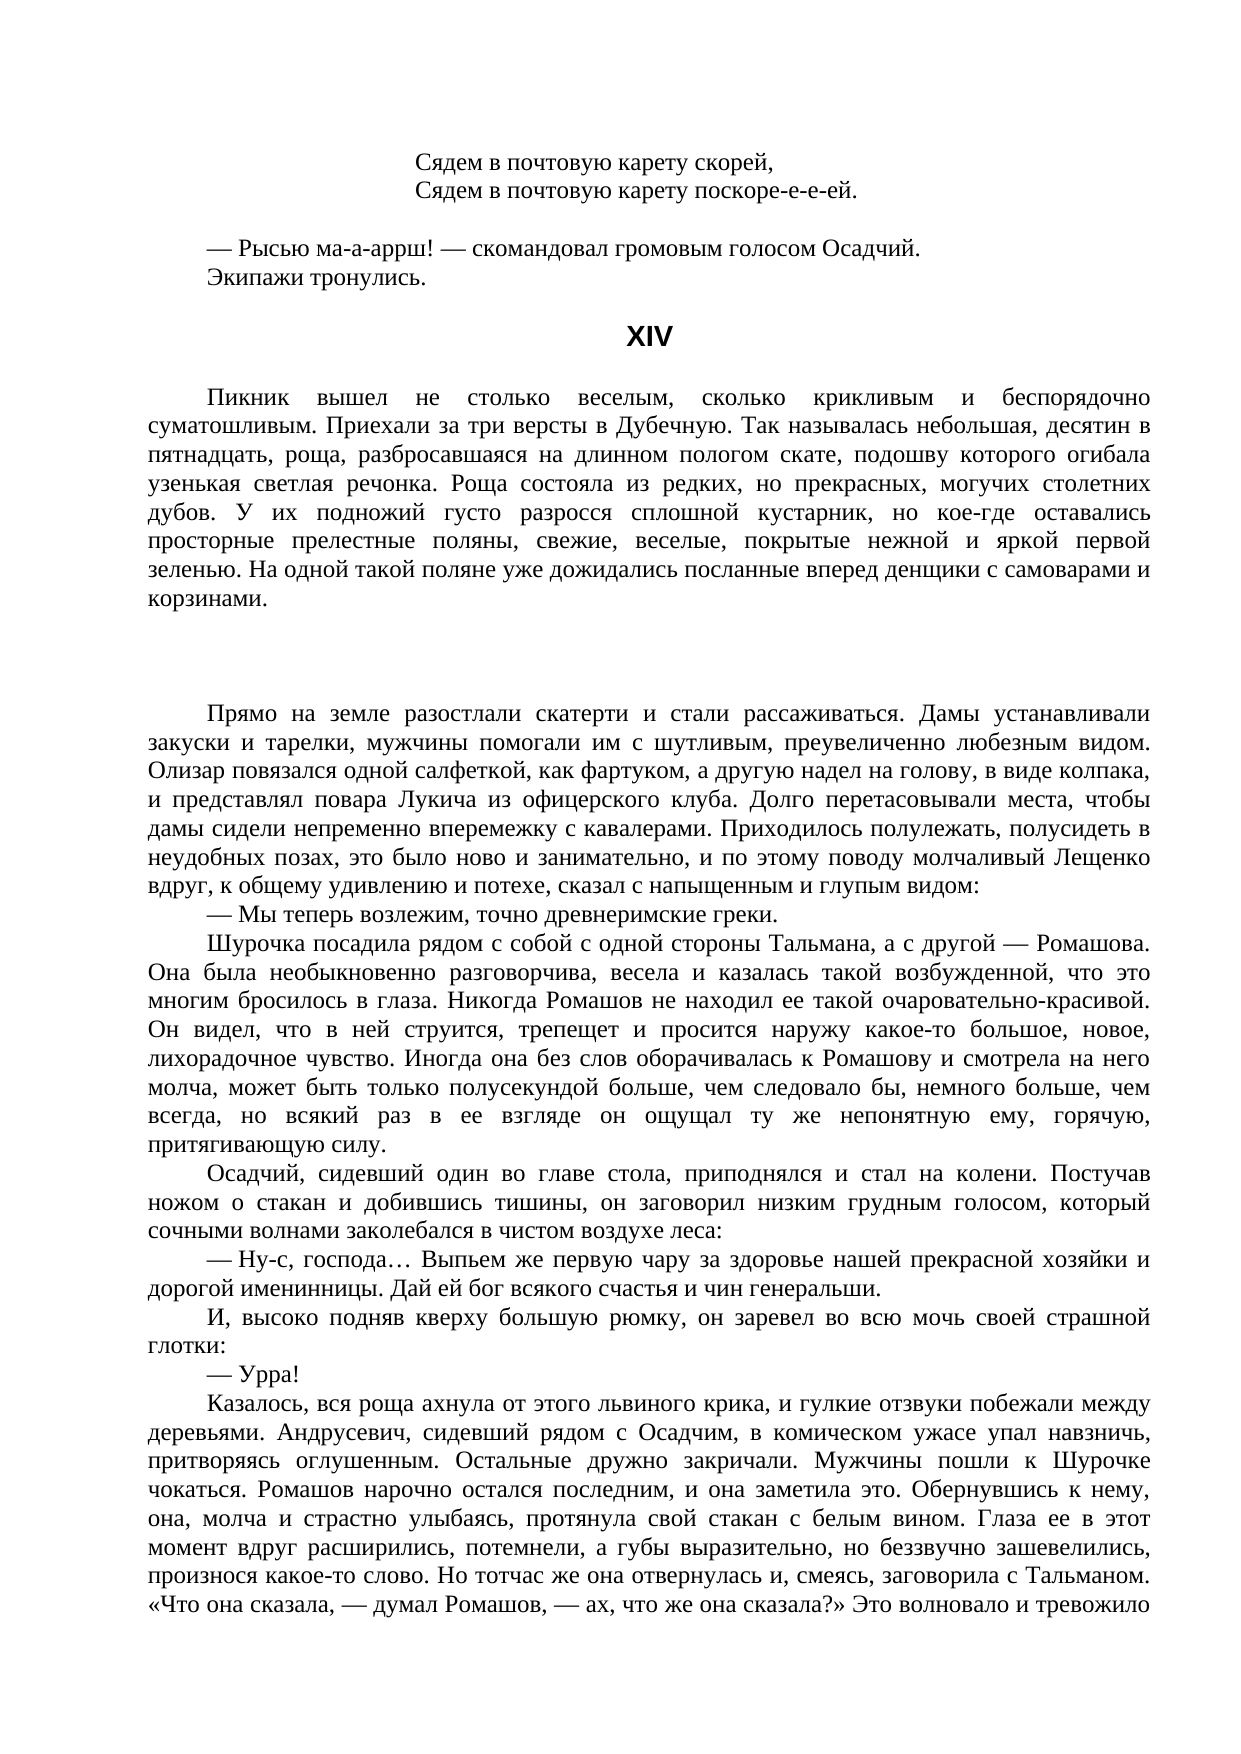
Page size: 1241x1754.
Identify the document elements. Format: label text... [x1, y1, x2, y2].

text — Ну-с, господа… Выпьем же первую чару за здоровье нашей прекрасной хозяйки и дорогой именинницы. Дай ей бог всякого счастья и чин генеральши. [148, 1244, 1152, 1302]
text XIV [148, 319, 1152, 353]
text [148, 1388, 1152, 1618]
text Сядем в почтовую карету скорей, [356, 147, 1089, 176]
text Осадчий, сидевший один во главе стола, приподнялся и стал на колени. Постучав ножом о стакан и добившись тишины, он заговорил низким грудным голосом, который сочными волнами заколебался в чистом воздухе леса: [148, 1158, 1152, 1244]
text Пикник вышел не столько веселым, сколько крикливым и беспорядочно суматошливым. Приехали за три версты в Дубечную. Так называлась небольшая, десятин в пятнадцать, роща, разбросавшаяся на длинном пологом скате, подошву которого огибала узенькая светлая речонка. Роща состояла из редких, но прекрасных, могучих столетних дубов. У их подножий густо разросся сплошной кустарник, но кое-где оставались просторные прелестные поляны, свежие, веселые, покрытые нежной и яркой первой зеленью. На одной такой поляне уже дожидались посланные вперед денщики с самоварами и корзинами. [148, 382, 1152, 612]
text Экипажи тронулись. [148, 262, 1152, 291]
text Сядем в почтовую карету поскоре-е-е-ей. [356, 176, 1089, 204]
text — Урра! [148, 1359, 1152, 1388]
text Прямо на земле разостлали скатерти и стали рассаживаться. Дамы устанавливали закуски и тарелки, мужчины помогали им с шутливым, преувеличенно любезным видом. Олизар повязался одной салфеткой, как фартуком, а другую надел на голову, в виде колпака, и представлял повара Лукича из офицерского клуба. Долго перетасовывали места, чтобы дамы сидели непременно вперемежку с кавалерами. Приходилось полулежать, полусидеть в неудобных позах, это было ново и занимательно, и по этому поводу молчаливый Лещенко вдруг, к общему удивлению и потехе, сказал с напыщенным и глупым видом: [148, 698, 1152, 899]
text — Рысью ма-а-аррш! — скомандовал громовым голосом Осадчий. [148, 233, 1152, 262]
text И, высоко подняв кверху большую рюмку, он заревел во всю мочь своей страшной глотки: [148, 1302, 1152, 1359]
text — Мы теперь возлежим, точно древнеримские греки. [148, 899, 1152, 928]
text Шурочка посадила рядом с собой с одной стороны Тальмана, а с другой — Ромашова. Она была необыкновенно разговорчива, весела и казалась такой возбужденной, что это многим бросилось в глаза. Никогда Ромашов не находил ее такой очаровательно-красивой. Он видел, что в ней струится, трепещет и просится наружу какое-то большое, новое, лихорадочное чувство. Иногда она без слов оборачивалась к Ромашову и смотрела на него молча, может быть только полусекундой больше, чем следовало бы, немного больше, чем всегда, но всякий раз в ее взгляде он ощущал ту же непонятную ему, горячую, притягивающую силу. [148, 928, 1152, 1158]
